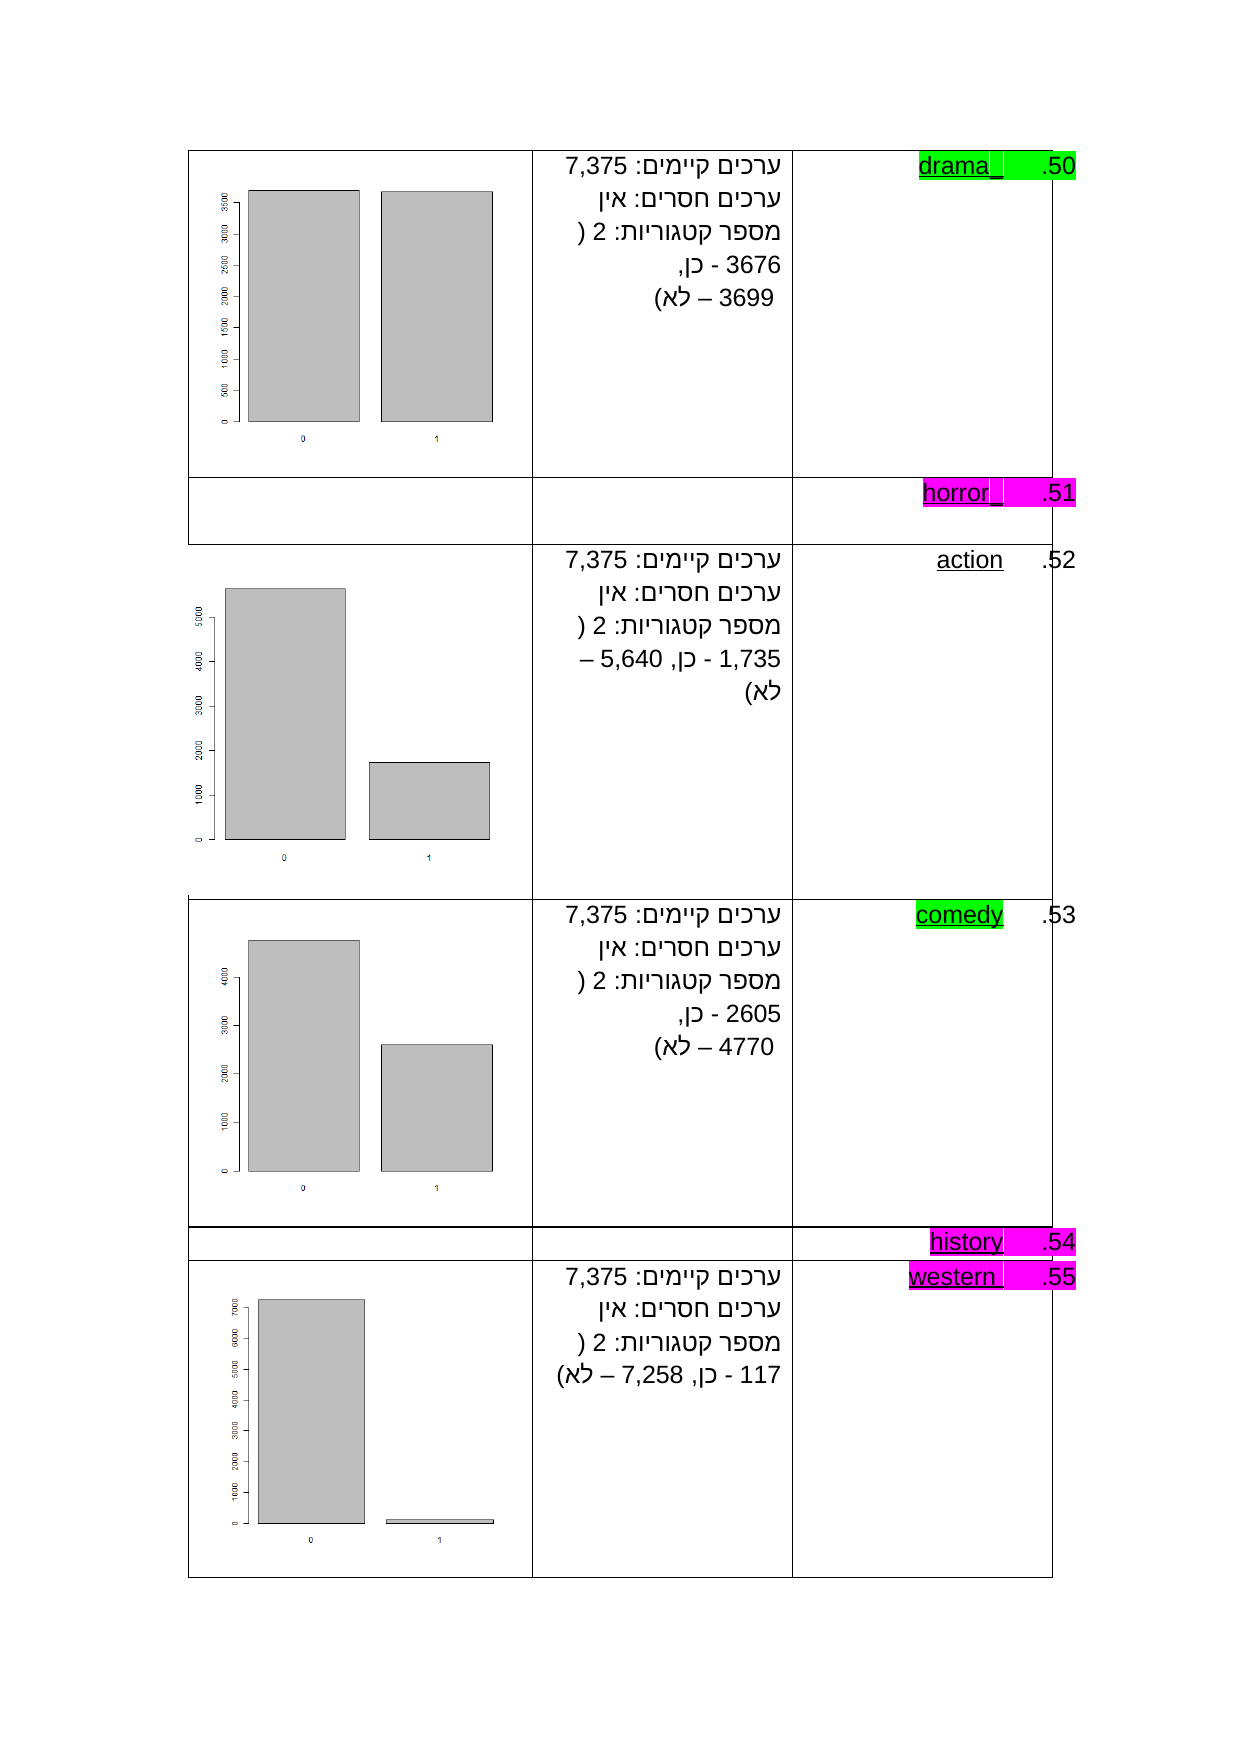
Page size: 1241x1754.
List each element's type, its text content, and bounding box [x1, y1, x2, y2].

table_cell ערכים קיימים: 7,375 ערכים חסרים: אין מספר קטגוריות: 2 (3676 - כן, 3699 – לא) [533, 151, 792, 477]
table_cell [189, 1228, 532, 1260]
picture [210, 1261, 522, 1573]
table_cell [533, 478, 792, 544]
table_cell ערכים קיימים: 7,375 ערכים חסרים: אין מספר קטגוריות: 2 (117 - כן, 7,258 – לא) [533, 1261, 792, 1577]
table_cell comedy [793, 900, 1052, 1226]
table_cell western [793, 1261, 1052, 1577]
table_cell [189, 478, 532, 544]
picture [188, 545, 522, 895]
table_cell action [793, 545, 1052, 899]
table_cell ערכים קיימים: 7,375 ערכים חסרים: אין מספר קטגוריות: 2 (1,735 - כן, 5,640 – לא) [533, 545, 792, 899]
table_cell [189, 151, 532, 477]
table_cell [189, 545, 532, 899]
picture [199, 900, 522, 1222]
table_cell history [793, 1228, 1052, 1260]
table_cell _drama [793, 151, 1052, 477]
table_cell [533, 1228, 792, 1260]
table_cell [189, 900, 532, 1226]
table_cell _horror [793, 478, 1052, 544]
table_cell ערכים קיימים: 7,375 ערכים חסרים: אין מספר קטגוריות: 2 (2605 - כן, 4770 – לא) [533, 900, 792, 1226]
picture [199, 151, 522, 473]
table_cell [189, 1261, 532, 1577]
